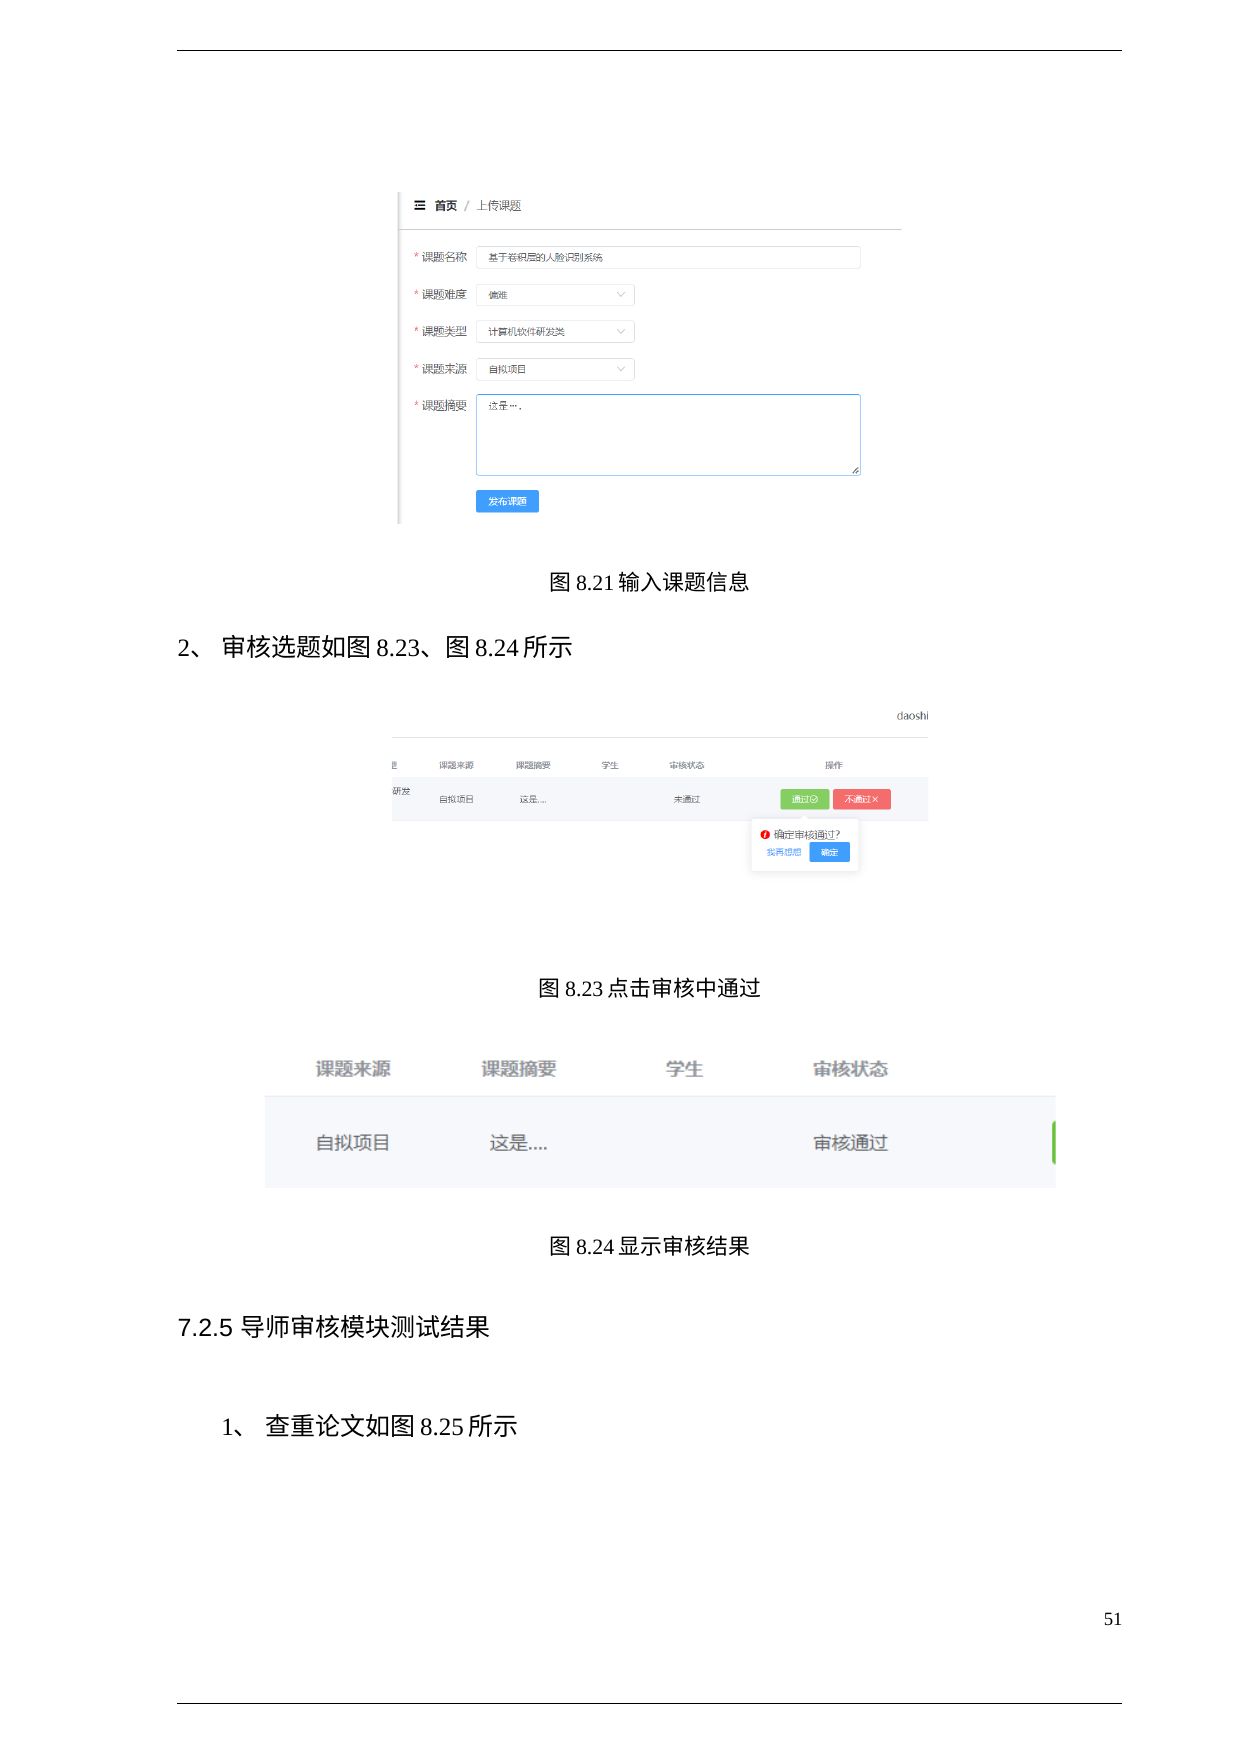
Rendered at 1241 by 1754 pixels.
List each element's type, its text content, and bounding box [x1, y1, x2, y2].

picture [397, 192, 902, 524]
list 查重论文如图8.25所示 [221, 1392, 1122, 1457]
text 导师审核模块测试结果 [177, 1293, 1122, 1358]
picture [391, 696, 929, 935]
text 图8.21输入课题信息 [177, 565, 1122, 597]
list 审核选题如图8.23、图8.24所示 [177, 613, 1122, 678]
picture [264, 1018, 1056, 1188]
text 图8.23点击审核中通过 [177, 971, 1122, 1003]
text 图8.24显示审核结果 [177, 1228, 1122, 1261]
